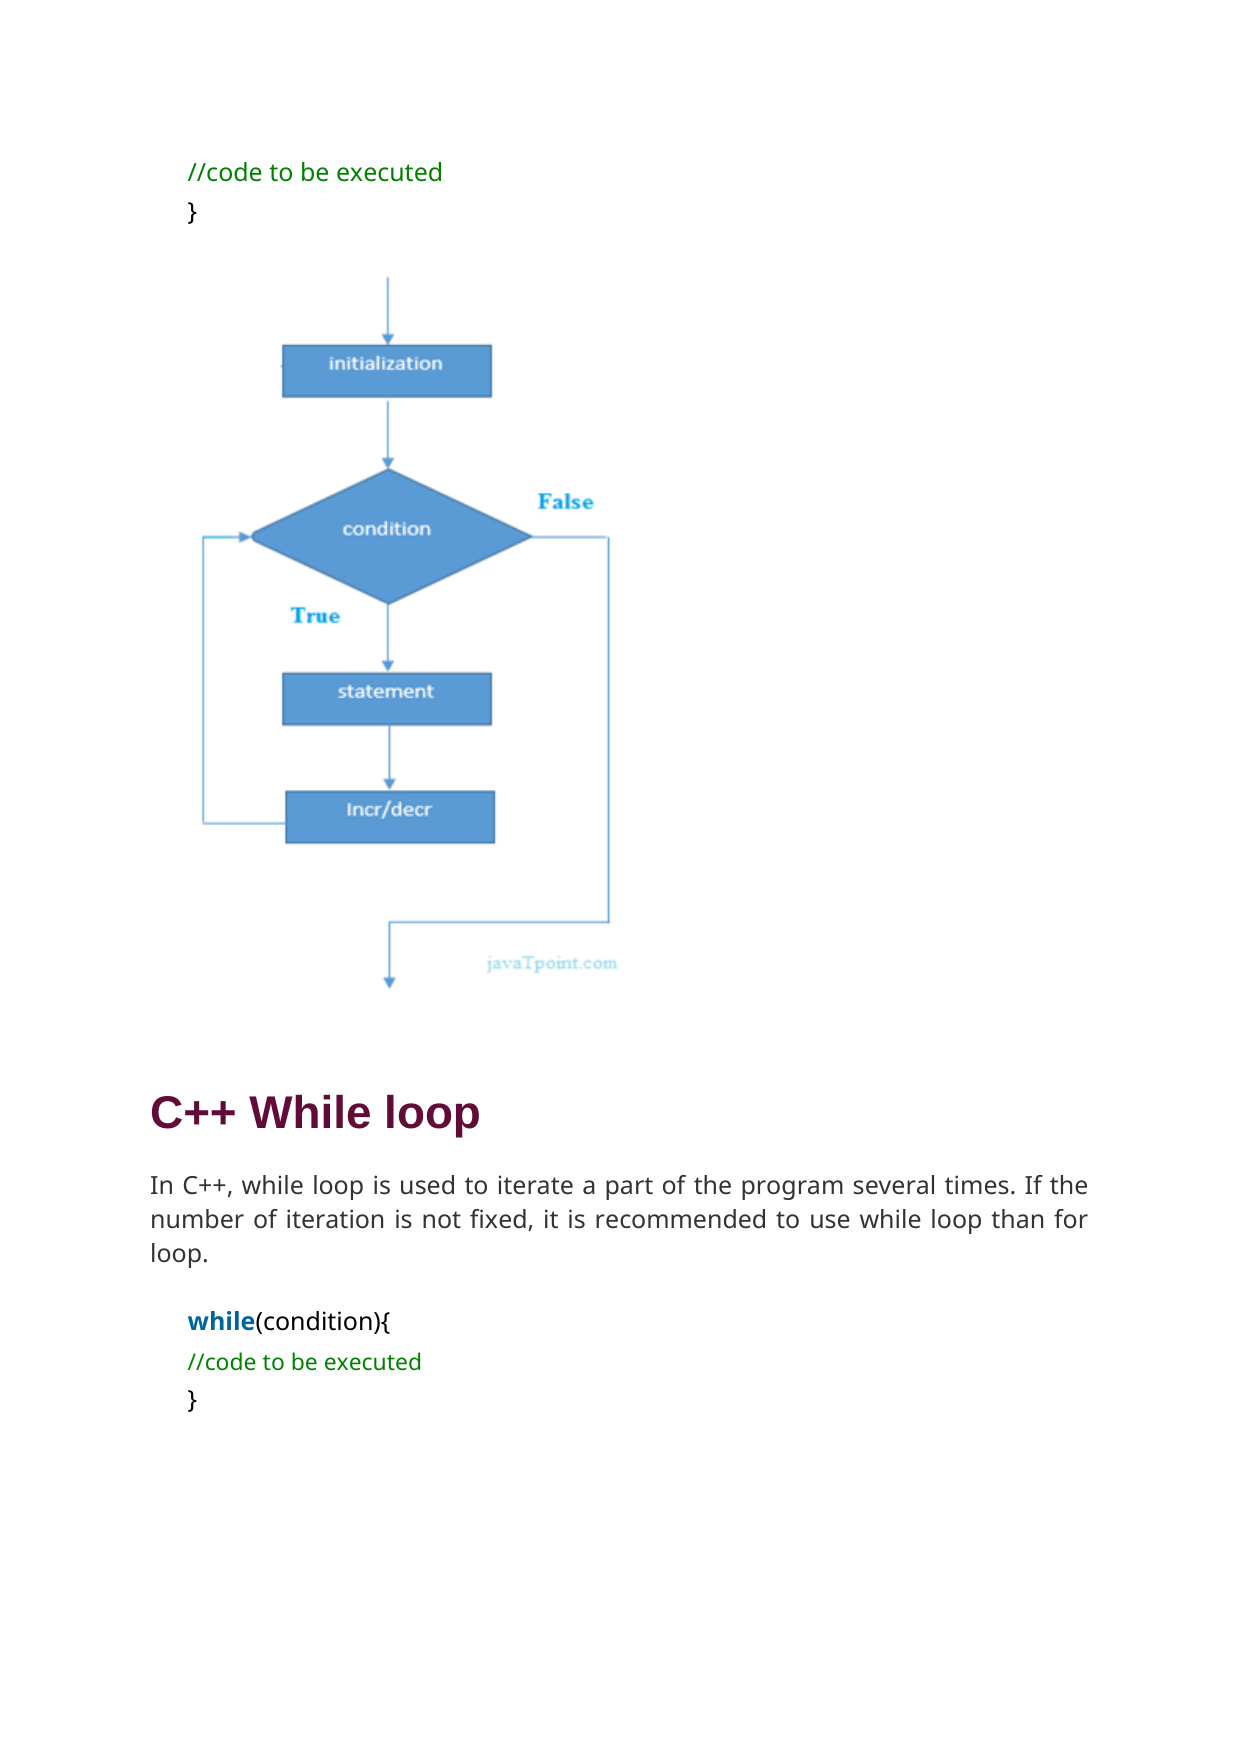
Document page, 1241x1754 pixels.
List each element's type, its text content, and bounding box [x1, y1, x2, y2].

picture [187, 267, 619, 1000]
text //code to be executed [187, 150, 1090, 189]
subtitle C++ While loop [150, 1086, 1090, 1138]
text In C++, while loop is used to iterate a part of the program several times. If the number of iteration is not fixed, it is recommended to use while loop than for loop. [150, 1167, 1090, 1270]
text //code to be executed [187, 1338, 1090, 1377]
text } [187, 1377, 1090, 1416]
text } [187, 189, 1090, 228]
text while(condition){ [187, 1299, 1090, 1338]
